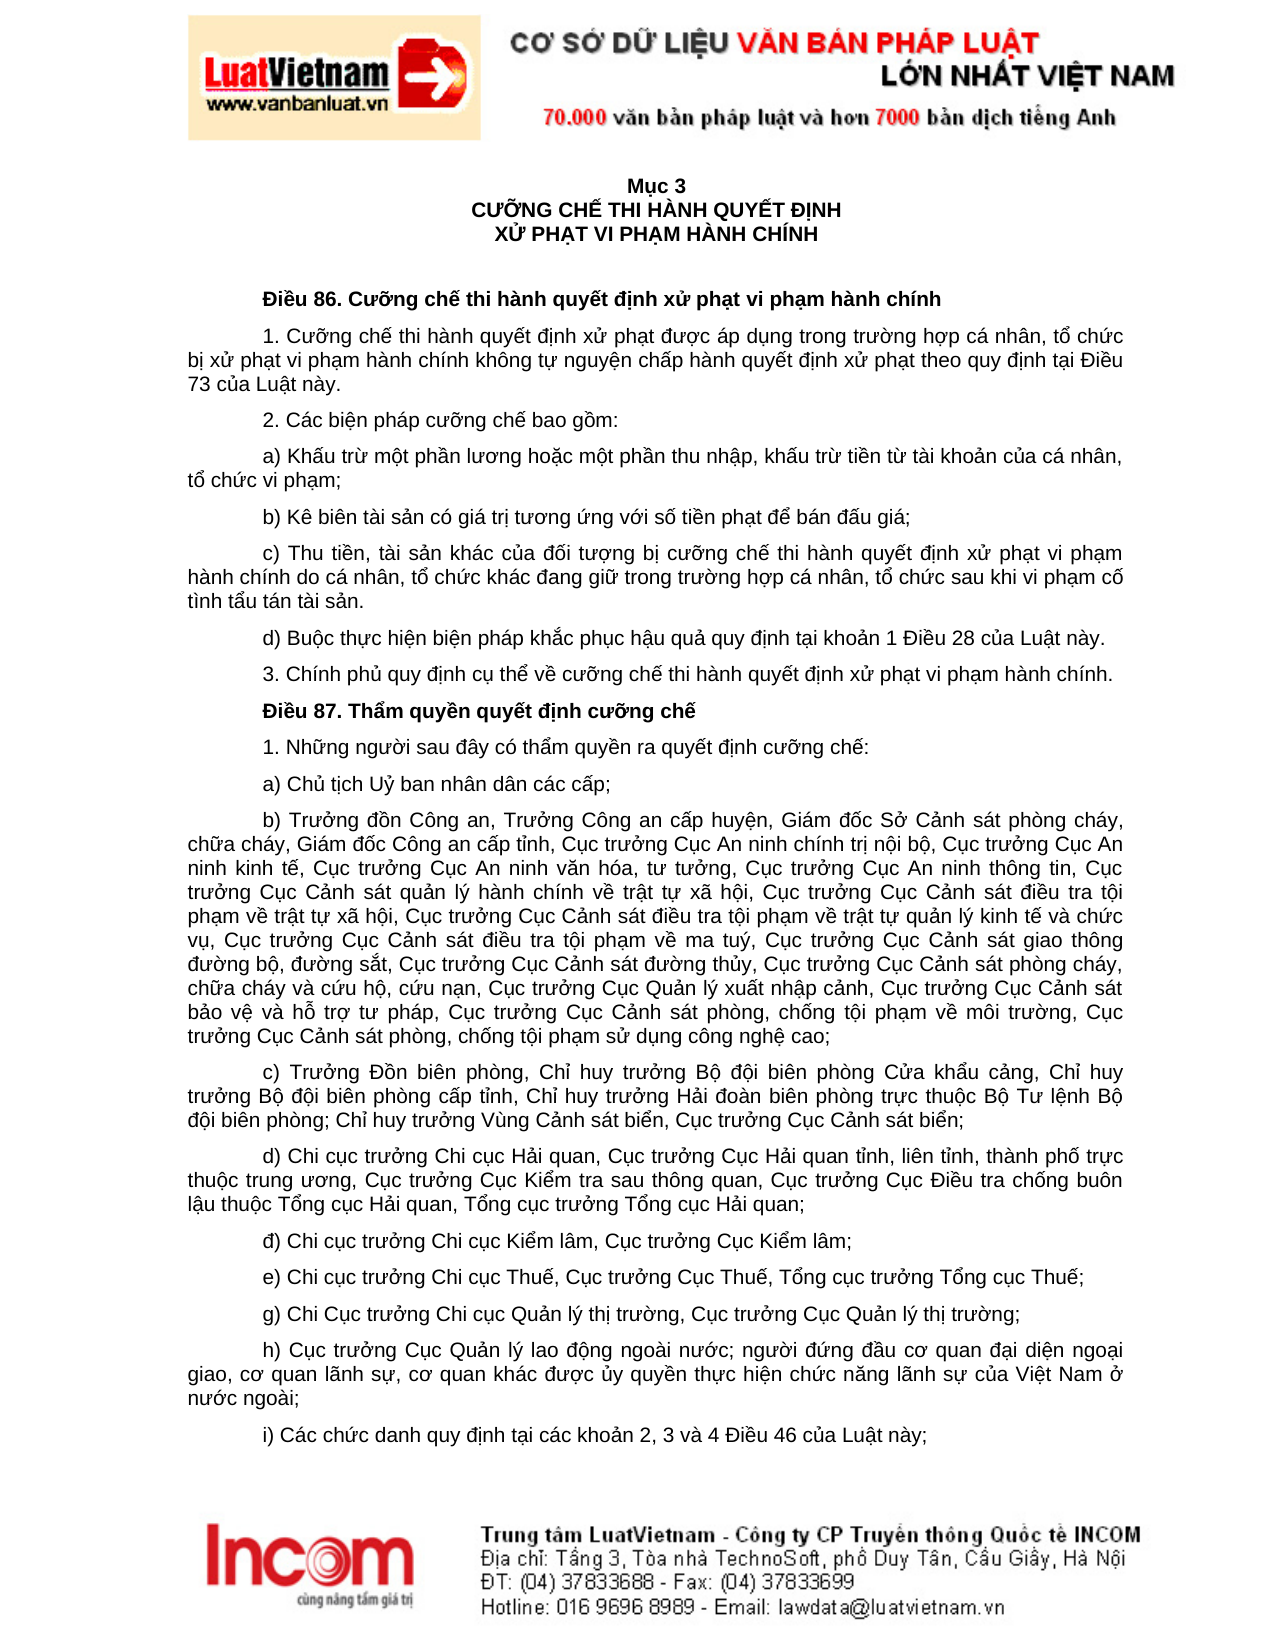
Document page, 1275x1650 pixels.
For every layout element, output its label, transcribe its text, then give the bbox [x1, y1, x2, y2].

text c) Thu tiền, tài sản khác của đối tượng bị cưỡng chế thi hành quyết định xử phạt vi phạm hành chính do cá nhân, tổ chức khác đang giữ trong trường hợp cá nhân, tổ chức sau khi vi phạm cố tình tẩu tán tài sản. [187, 541, 1125, 613]
text đ) Chi cục trưởng Chi cục Kiểm lâm, Cục trưởng Cục Kiểm lâm; [187, 1229, 1125, 1253]
text a) Khấu trừ một phần lương hoặc một phần thu nhập, khấu trừ tiền từ tài khoản của cá nhân, tổ chức vi phạm; [187, 444, 1125, 492]
text b) Kê biên tài sản có giá trị tương ứng với số tiền phạt để bán đấu giá; [187, 505, 1125, 529]
text c) Trưởng Đồn biên phòng, Chỉ huy trưởng Bộ đội biên phòng Cửa khẩu cảng, Chỉ huy trưởng Bộ đội biên phòng cấp tỉnh, Chỉ huy trưởng Hải đoàn biên phòng trực thuộc Bộ Tư lệnh Bộ đội biên phòng; Chỉ huy trưởng Vùng Cảnh sát biển, Cục trưởng Cục Cảnh sát biển; [187, 1060, 1125, 1132]
picture [187, 1500, 1151, 1635]
subtitle Mục 3 CƯỠNG CHẾ THI HÀNH QUYẾT ĐỊNH [187, 174, 1125, 222]
text a) Chủ tịch Uỷ ban nhân dân các cấp; [187, 771, 1125, 795]
text b) Trưởng đồn Công an, Trưởng Công an cấp huyện, Giám đốc Sở Cảnh sát phòng cháy, chữa cháy, Giám đốc Công an cấp tỉnh, Cục trưởng Cục An ninh chính trị nội bộ, Cục trưởng Cục An ninh kinh tế, Cục trưởng Cục An ninh văn hóa, tư tưởng, Cục trưởng Cục An ninh thông tin, Cục trưởng Cục Cảnh sát quản lý hành chính về trật tự xã hội, Cục trưởng Cục Cảnh sát điều tra tội phạm về trật tự xã hội, Cục trưởng Cục Cảnh sát điều tra tội phạm về trật tự quản lý kinh tế và chức vụ, Cục trưởng Cục Cảnh sát điều tra tội phạm về ma tuý, Cục trưởng Cục Cảnh sát giao thông đường bộ, đường sắt, Cục trưởng Cục Cảnh sát đường thủy, Cục trưởng Cục Cảnh sát phòng cháy, chữa cháy và cứu hộ, cứu nạn, Cục trưởng Cục Quản lý xuất nhập cảnh, Cục trưởng Cục Cảnh sát bảo vệ và hỗ trợ tư pháp, Cục trưởng Cục Cảnh sát phòng, chống tội phạm về môi trường, Cục trưởng Cục Cảnh sát phòng, chống tội phạm sử dụng công nghệ cao; [187, 808, 1125, 1047]
text 1. Cưỡng chế thi hành quyết định xử phạt được áp dụng trong trường hợp cá nhân, tổ chức bị xử phạt vi phạm hành chính không tự nguyện chấp hành quyết định xử phạt theo quy định tại Điều 73 của Luật này. [187, 323, 1125, 395]
text e) Chi cục trưởng Chi cục Thuế, Cục trưởng Cục Thuế, Tổng cục trưởng Tổng cục Thuế; [187, 1265, 1125, 1289]
text d) Buộc thực hiện biện pháp khắc phục hậu quả quy định tại khoản 1 Điều 28 của Luật này. [187, 626, 1125, 649]
text 3. Chính phủ quy định cụ thể về cưỡng chế thi hành quyết định xử phạt vi phạm hành chính. [187, 662, 1125, 686]
text d) Chi cục trưởng Chi cục Hải quan, Cục trưởng Cục Hải quan tỉnh, liên tỉnh, thành phố trực thuộc trung ương, Cục trưởng Cục Kiểm tra sau thông quan, Cục trưởng Cục Điều tra chống buôn lậu thuộc Tổng cục Hải quan, Tổng cục trưởng Tổng cục Hải quan; [187, 1144, 1125, 1216]
text h) Cục trưởng Cục Quản lý lao động ngoài nước; người đứng đầu cơ quan đại diện ngoại giao, cơ quan lãnh sự, cơ quan khác được ủy quyền thực hiện chức năng lãnh sự của Việt Nam ở nước ngoài; [187, 1338, 1125, 1410]
subtitle Điều 86. Cưỡng chế thi hành quyết định xử phạt vi phạm hành chính [187, 287, 1125, 311]
subtitle XỬ PHẠT VI PHẠM HÀNH CHÍNH [187, 222, 1125, 246]
picture [187, 14, 1186, 142]
text i) Các chức danh quy định tại các khoản 2, 3 và 4 Điều 46 của Luật này; [187, 1422, 1125, 1446]
subtitle Điều 87. Thẩm quyền quyết định cưỡng chế [187, 698, 1125, 722]
text 1. Những người sau đây có thẩm quyền ra quyết định cưỡng chế: [187, 735, 1125, 759]
text g) Chi Cục trưởng Chi cục Quản lý thị trường, Cục trưởng Cục Quản lý thị trường; [187, 1302, 1125, 1326]
text 2. Các biện pháp cưỡng chế bao gồm: [187, 408, 1125, 432]
